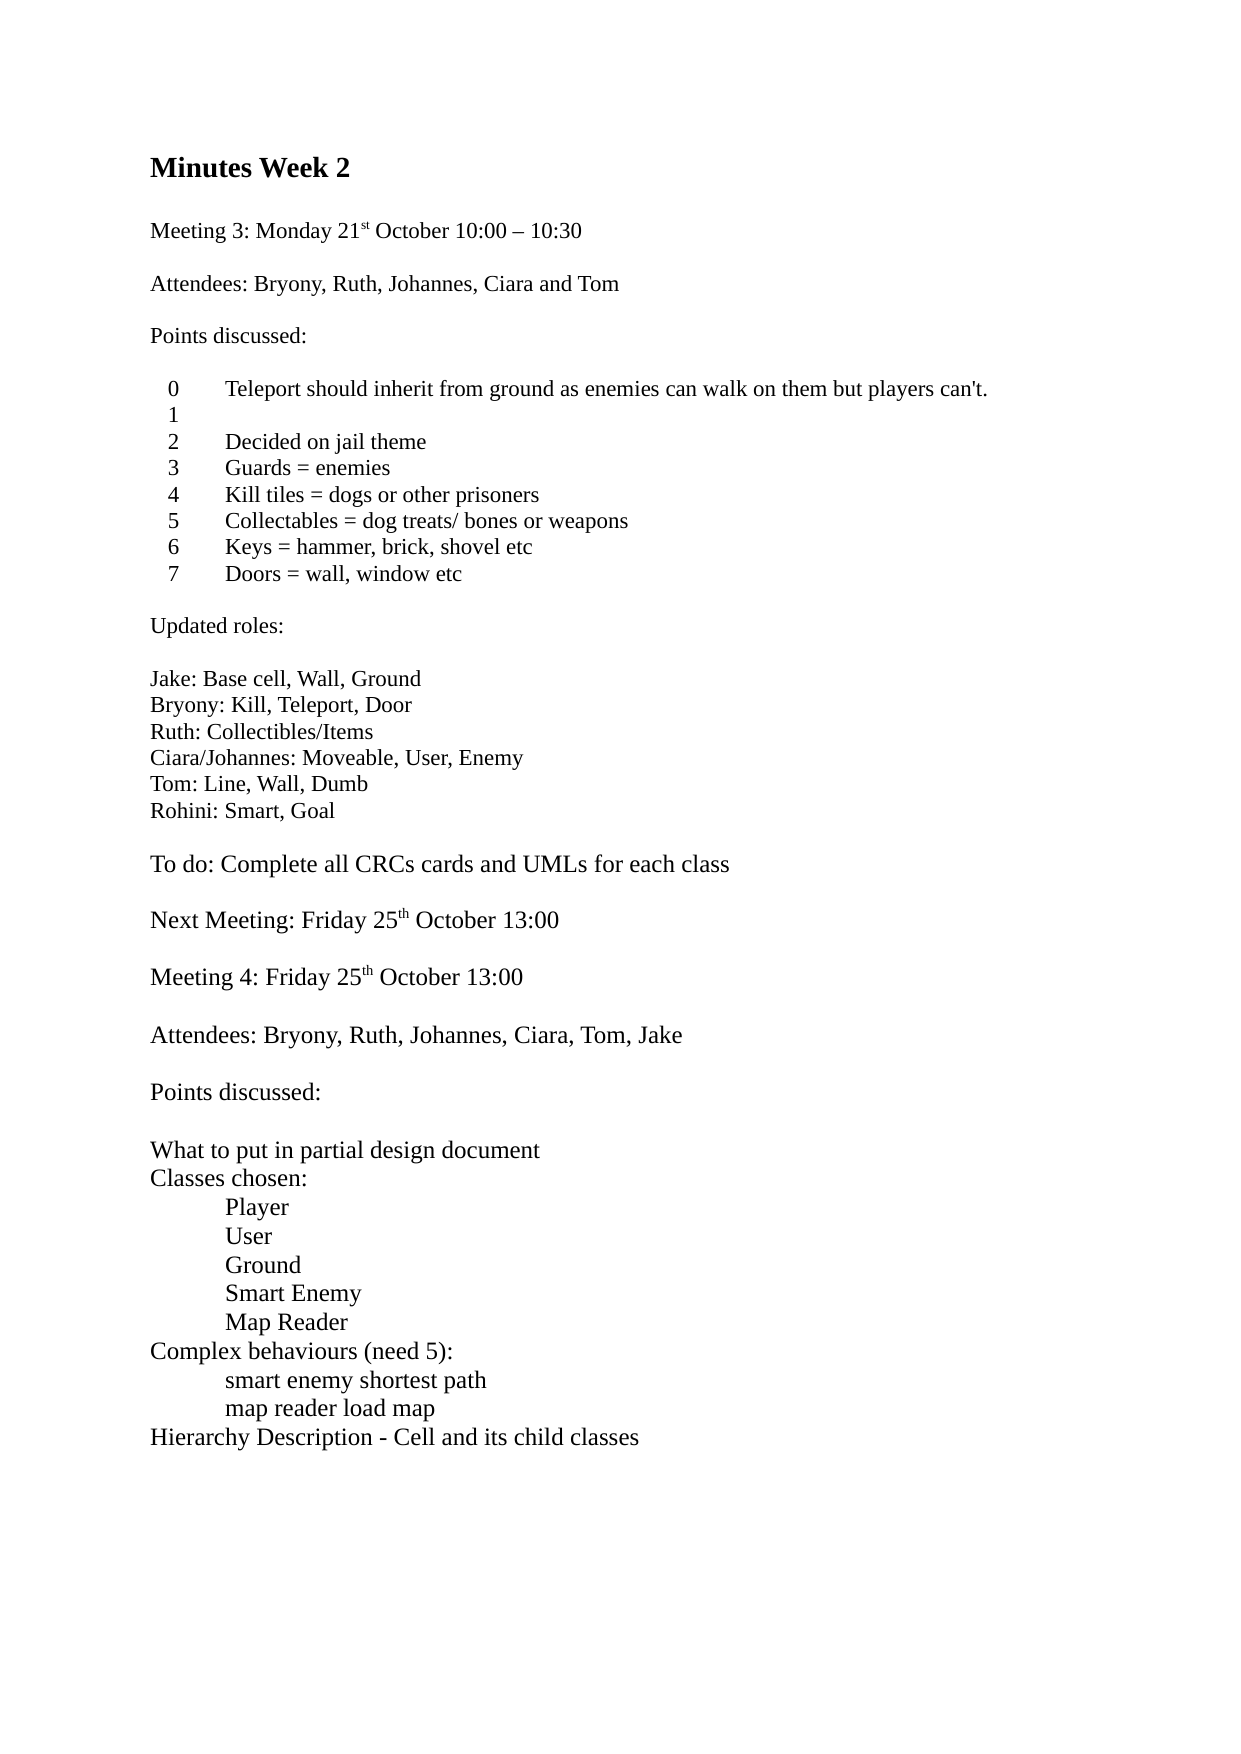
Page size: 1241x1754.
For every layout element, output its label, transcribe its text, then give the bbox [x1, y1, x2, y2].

list Decided on jail theme [150, 428, 1090, 454]
text Attendees: Bryony, Ruth, Johannes, Ciara, Tom, Jake [150, 1020, 1090, 1048]
text Map Reader [150, 1307, 1090, 1336]
text User [150, 1221, 1090, 1250]
text Points discussed: [150, 1077, 1090, 1106]
text To do: Complete all CRCs cards and UMLs for each class [150, 849, 1090, 878]
text Bryony: Kill, Teleport, Door [150, 691, 1090, 718]
text Attendees: Bryony, Ruth, Johannes, Ciara and Tom [150, 270, 1090, 296]
text Ground [150, 1250, 1090, 1278]
list Collectables = dog treats/ bones or weapons [150, 507, 1090, 533]
text Points discussed: [150, 322, 1090, 349]
text smart enemy shortest path [150, 1365, 1090, 1393]
text Tom: Line, Wall, Dumb [150, 771, 1090, 797]
list Guards = enemies [150, 454, 1090, 481]
text Meeting 3: Monday 21st October 10:00 – 10:30 [150, 217, 1090, 243]
text Complex behaviours (need 5): [150, 1336, 1090, 1365]
list Kill tiles = dogs or other prisoners [150, 481, 1090, 507]
text map reader load map [150, 1393, 1090, 1422]
text Minutes Week 2 [150, 150, 1090, 183]
text Next Meeting: Friday 25th October 13:00 [150, 905, 1090, 933]
text Updated roles: [150, 612, 1090, 639]
text Classes chosen: [150, 1163, 1090, 1192]
text Player [150, 1192, 1090, 1221]
text Ruth: Collectibles/Items [150, 718, 1090, 744]
text Smart Enemy [150, 1278, 1090, 1307]
text Jake: Base cell, Wall, Ground [150, 665, 1090, 691]
text What to put in partial design document [150, 1135, 1090, 1163]
list Keys = hammer, brick, shovel etc [150, 533, 1090, 560]
text Meeting 4: Friday 25th October 13:00 [150, 962, 1090, 991]
list Doors = wall, window etc [150, 560, 1090, 586]
text Rohini: Smart, Goal [150, 797, 1090, 823]
list Teleport should inherit from ground as enemies can walk on them but players can't. [150, 375, 1090, 402]
text Ciara/Johannes: Moveable, User, Enemy [150, 744, 1090, 771]
text Hierarchy Description - Cell and its child classes [150, 1422, 1090, 1451]
